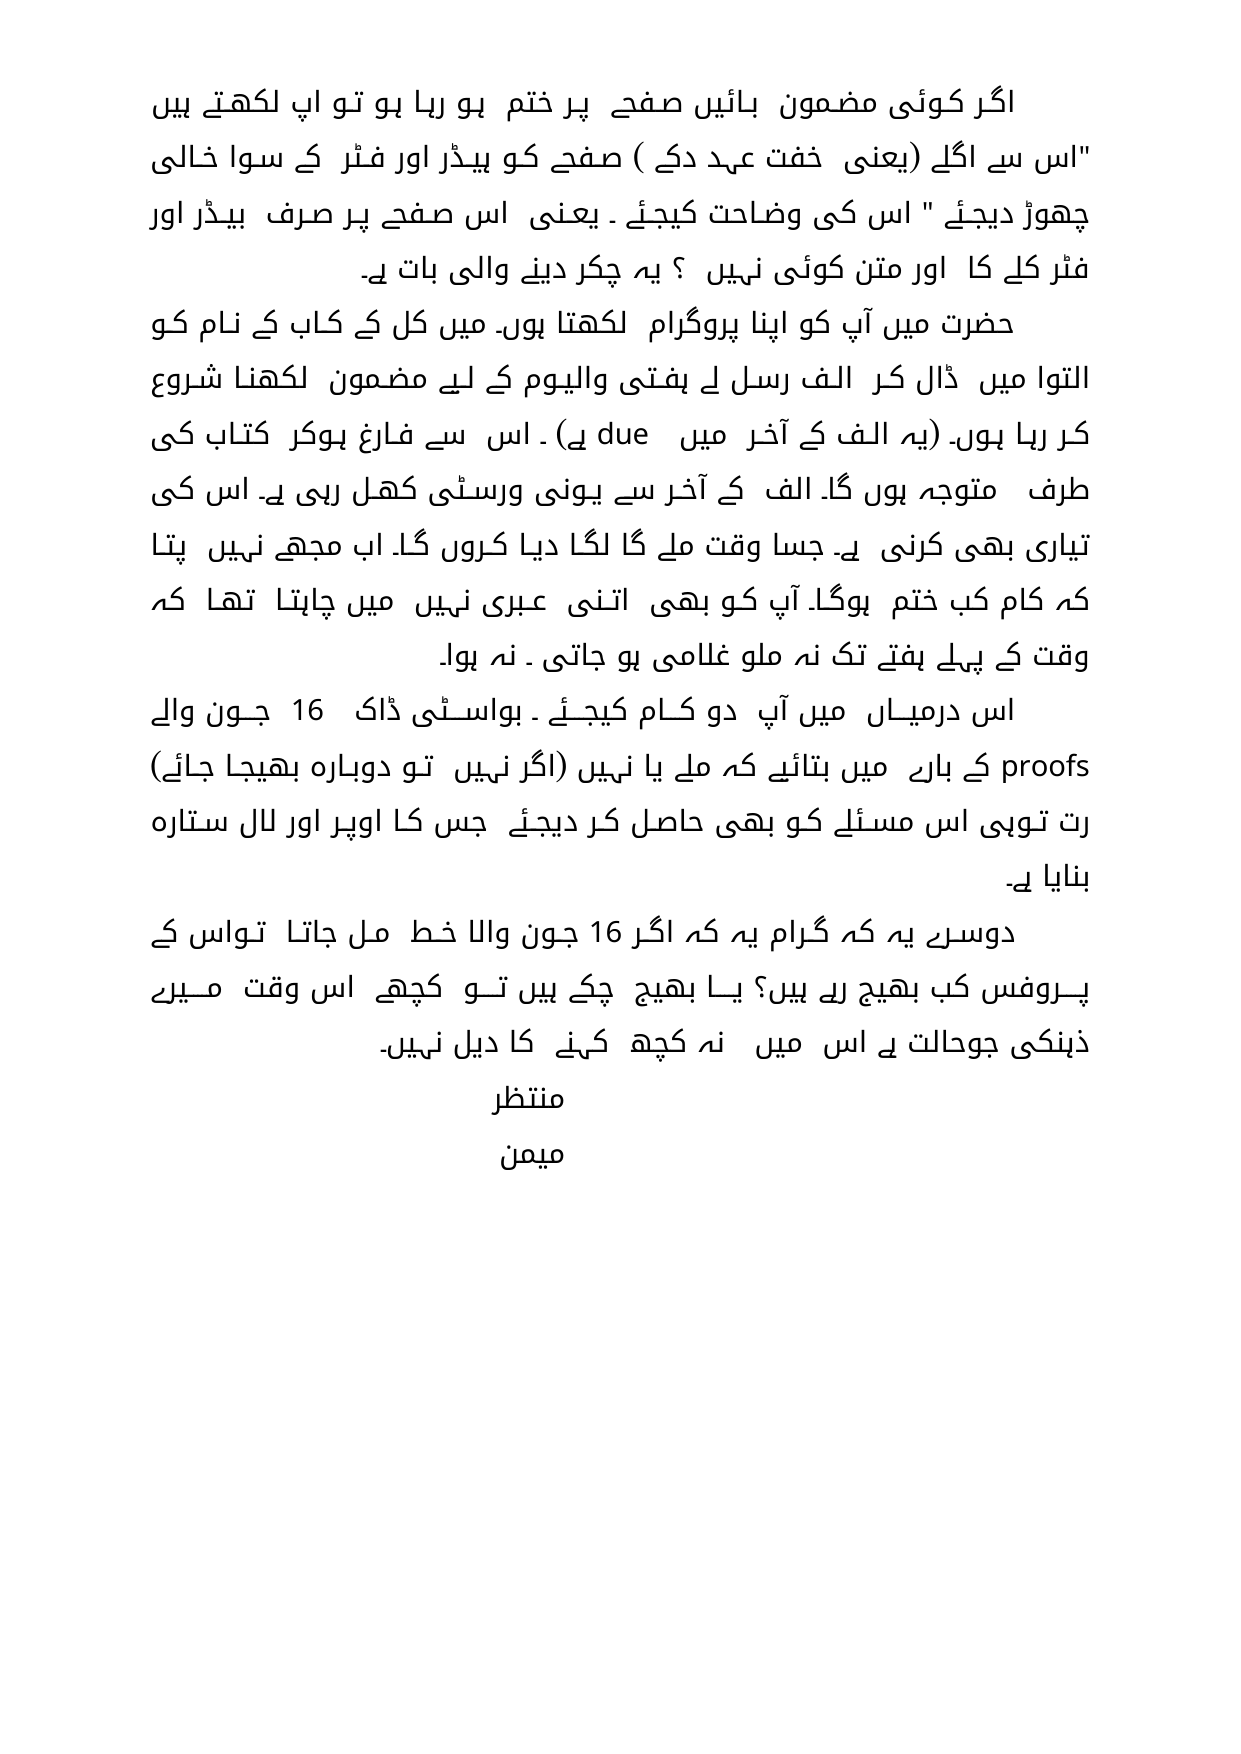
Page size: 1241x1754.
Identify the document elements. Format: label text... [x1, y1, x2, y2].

text دوسرے یہ کہ گرام یہ کہ اگر 16 جون والا خط مل جاتا تواس کے پروفس کب بھیج رہے ہیں؟ یا بھیج چکے ہیں تو کچھے اس وقت میرے ذہنکی جوحالت ہے اس میں نہ کچھ کہنے کا دیل نہیں۔ [150, 905, 1090, 1071]
text اس درمیاں میں آپ دو کام کیجئے ۔ بواسٹی ڈاک 16 جون والے proofs کے بارے میں بتائیے کہ ملے یا نہیں (اگر نہیں تو دوبارہ بھیجا جائے) رت توہی اس مسئلے کو بھی حاصل کر دیجئے جس کا اوپر اور لال ستارہ بنایا ہے۔ [150, 683, 1090, 905]
text حضرت میں آپ کو اپنا پروگرام لکھتا ہوں۔ میں کل کے کاب کے نام کو التوا میں ڈال کر الف رسل لے ہفتی والیوم کے لیے مضمون لکھنا شروع کر رہا ہوں۔ (یہ الف کے آخر میں due ہے) ۔ اس سے فارغ ہوکر کتاب کی طرف متوجہ ہوں گا۔ الف کے آخر سے یونی ورسٹی کھل رہی ہے۔ اس کی تیاری بھی کرنی ہے۔ جسا وقت ملے گا لگا دیا کروں گا۔ اب مجھے نہیں پتا کہ کام کب ختم ہوگا۔ آپ کو بھی اتنی عبری نہیں میں چاہتا تھا کہ وقت کے پہلے ہفتے تک نہ ملو غلامی ہو جاتی ۔ نہ ہوا۔ [150, 296, 1090, 683]
text میمن [150, 1126, 1090, 1181]
text منتظر [150, 1071, 1090, 1126]
text اگر کوئی مضمون بائیں صفحے پر ختم ہو رہا ہو تو اپ لکھتے ہیں "اس سے اگلے (یعنی خفت عہد دکے ) صفحے کو ہیڈر اور فٹر کے سوا خالی چھوڑ دیجئے " اس کی وضاحت کیجئے ۔ یعنی اس صفحے پر صرف بیڈر اور فٹر کلے کا اور متن کوئی نہیں ؟ یہ چکر دینے والی بات ہے۔ [150, 75, 1090, 296]
